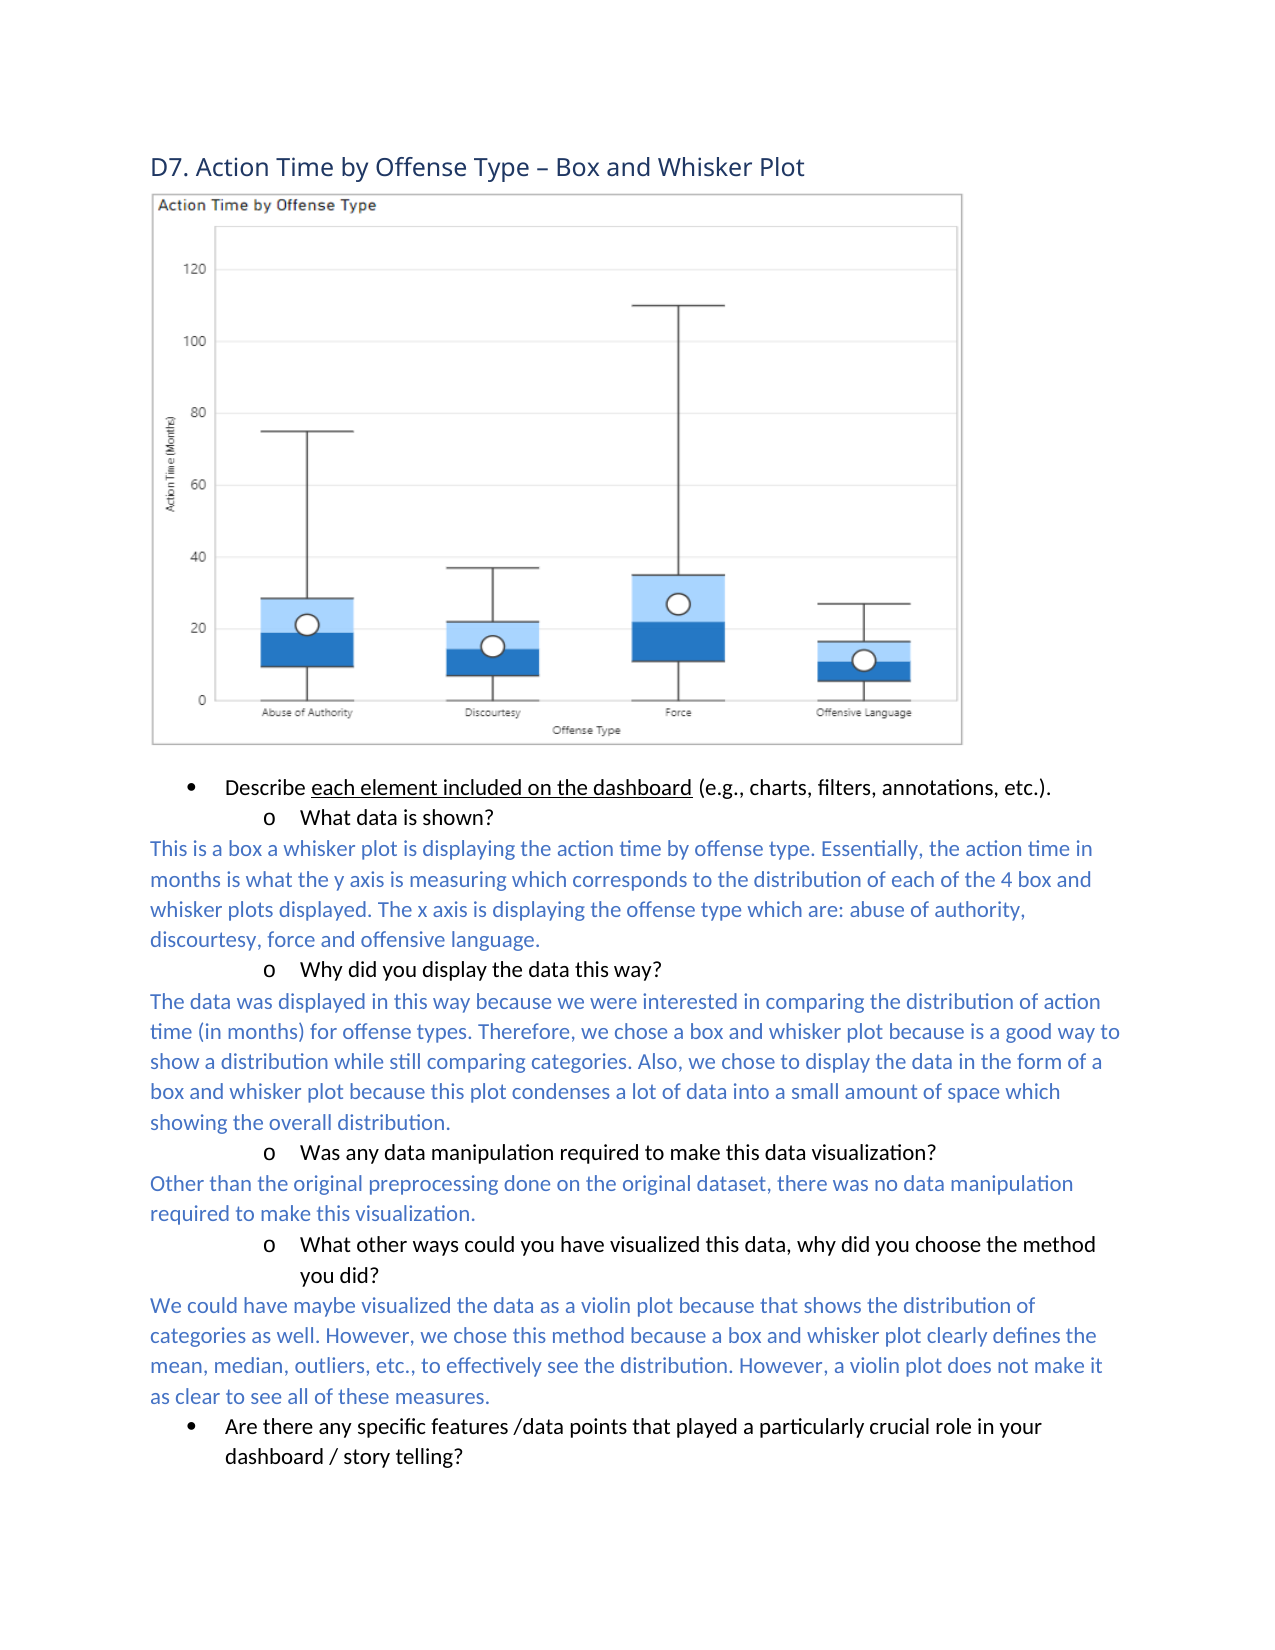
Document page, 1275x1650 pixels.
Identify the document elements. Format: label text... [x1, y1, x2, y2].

list Why did you display the data this way? [262, 955, 1125, 984]
list Was any data manipulation required to make this data visualization? [262, 1138, 1125, 1167]
list What data is shown? [262, 803, 1125, 832]
list What other ways could you have visualized this data, why did you choose the method you did? [262, 1230, 1125, 1289]
text This is a box a whisker plot is displaying the action time by offense type. Essentially, the action time in months is what the y axis is measuring which corresponds to the distribution of each of the 4 box and whisker plots displayed. The x axis is displaying the offense type which are: abuse of authority, discourtesy, force and offensive language. [150, 834, 1125, 953]
subtitle D7. Action Time by Offense Type – Box and Whisker Plot [150, 150, 1125, 184]
list Describe each element included on the dashboard (e.g., charts, filters, annotations, etc.). [187, 773, 1125, 801]
list Are there any specific features /data points that played a particularly crucial role in your dashboard / story telling? [187, 1412, 1125, 1470]
text We could have maybe visualized the data as a violin plot because that shows the distribution of categories as well. However, we chose this method because a box and whisker plot clearly defines the mean, median, outliers, etc., to effectively see the distribution. However, a violin plot does not make it as clear to see all of these measures. [150, 1291, 1125, 1410]
text Other than the original preprocessing done on the original dataset, there was no data manipulation required to make this visualization. [150, 1169, 1125, 1227]
text The data was displayed in this way because we were interested in comparing the distribution of action time (in months) for offense types. Therefore, we chose a box and whisker plot because is a good way to show a distribution while still comparing categories. Also, we chose to display the data in the form of a box and whisker plot because this plot condenses a lot of data into a small amount of space which showing the overall distribution. [150, 987, 1125, 1136]
picture [150, 186, 972, 754]
